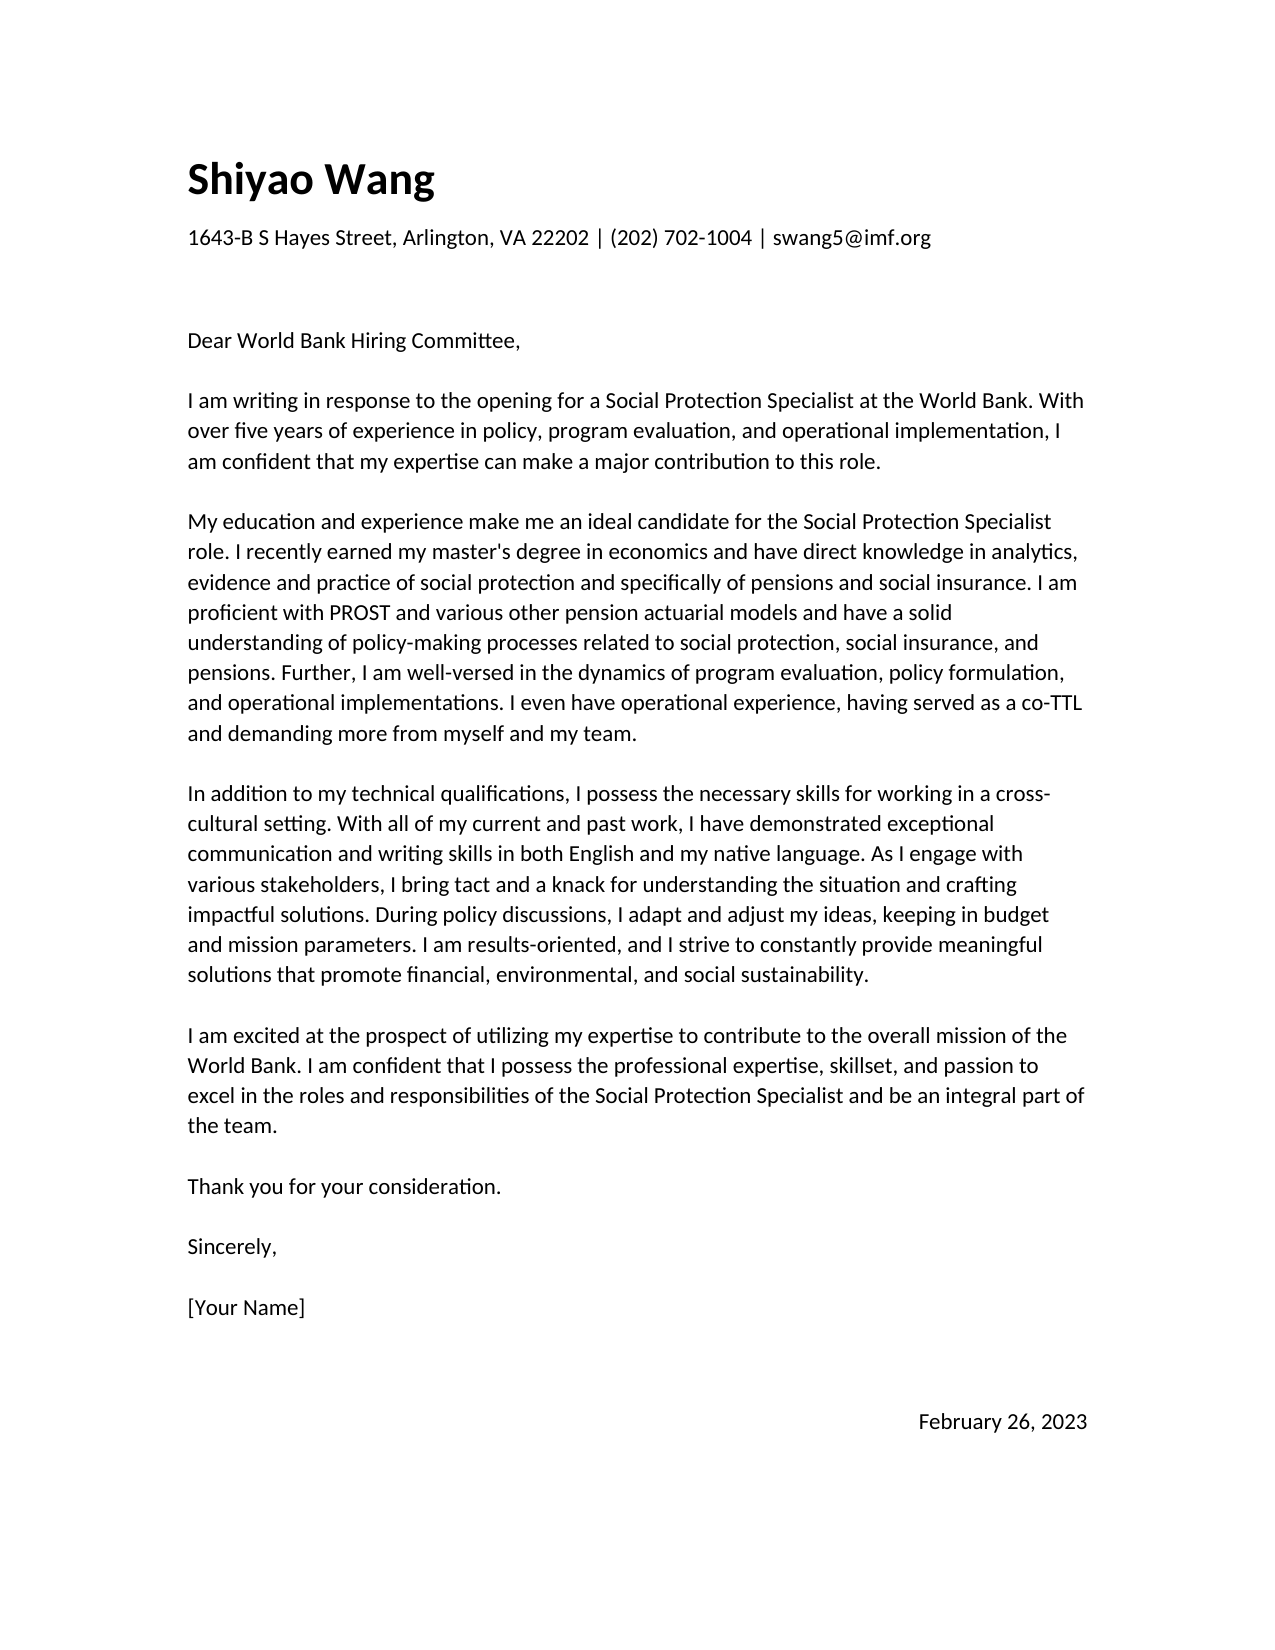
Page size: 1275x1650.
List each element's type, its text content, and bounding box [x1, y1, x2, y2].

text Dear World Bank Hiring Committee, I am writing in response to the opening for a Social Protection Specialist at the World Bank. With over five years of experience in policy, program evaluation, and operational implementation, I am confident that my expertise can make a major contribution to this role. My education and experience make me an ideal candidate for the Social Protection Specialist role. I recently earned my master's degree in economics and have direct knowledge in analytics, evidence and practice of social protection and specifically of pensions and social insurance. I am proficient with PROST and various other pension actuarial models and have a solid understanding of policy-making processes related to social protection, social insurance, and pensions. Further, I am well-versed in the dynamics of program evaluation, policy formulation, and operational implementations. I even have operational experience, having served as a co-TTL and demanding more from myself and my team. In addition to my technical qualifications, I possess the necessary skills for working in a cross-cultural setting. With all of my current and past work, I have demonstrated exceptional communication and writing skills in both English and my native language. As I engage with various stakeholders, I bring tact and a knack for understanding the situation and crafting impactful solutions. During policy discussions, I adapt and adjust my ideas, keeping in budget and mission parameters. I am results-oriented, and I strive to constantly provide meaningful solutions that promote financial, environmental, and social sustainability. I am excited at the prospect of utilizing my expertise to contribute to the overall mission of the World Bank. I am confident that I possess the professional expertise, skillset, and passion to excel in the roles and responsibilities of the Social Protection Specialist and be an integral part of the team. Thank you for your consideration. Sincerely, [Your Name] [187, 266, 1087, 1321]
text Shiyao Wang [187, 150, 1087, 206]
text 1643-B S Hayes Street, Arlington, VA 22202 | (202) 702-1004 | swang5@imf.org [187, 223, 1087, 251]
text February 26, 2023 [187, 1407, 1087, 1435]
